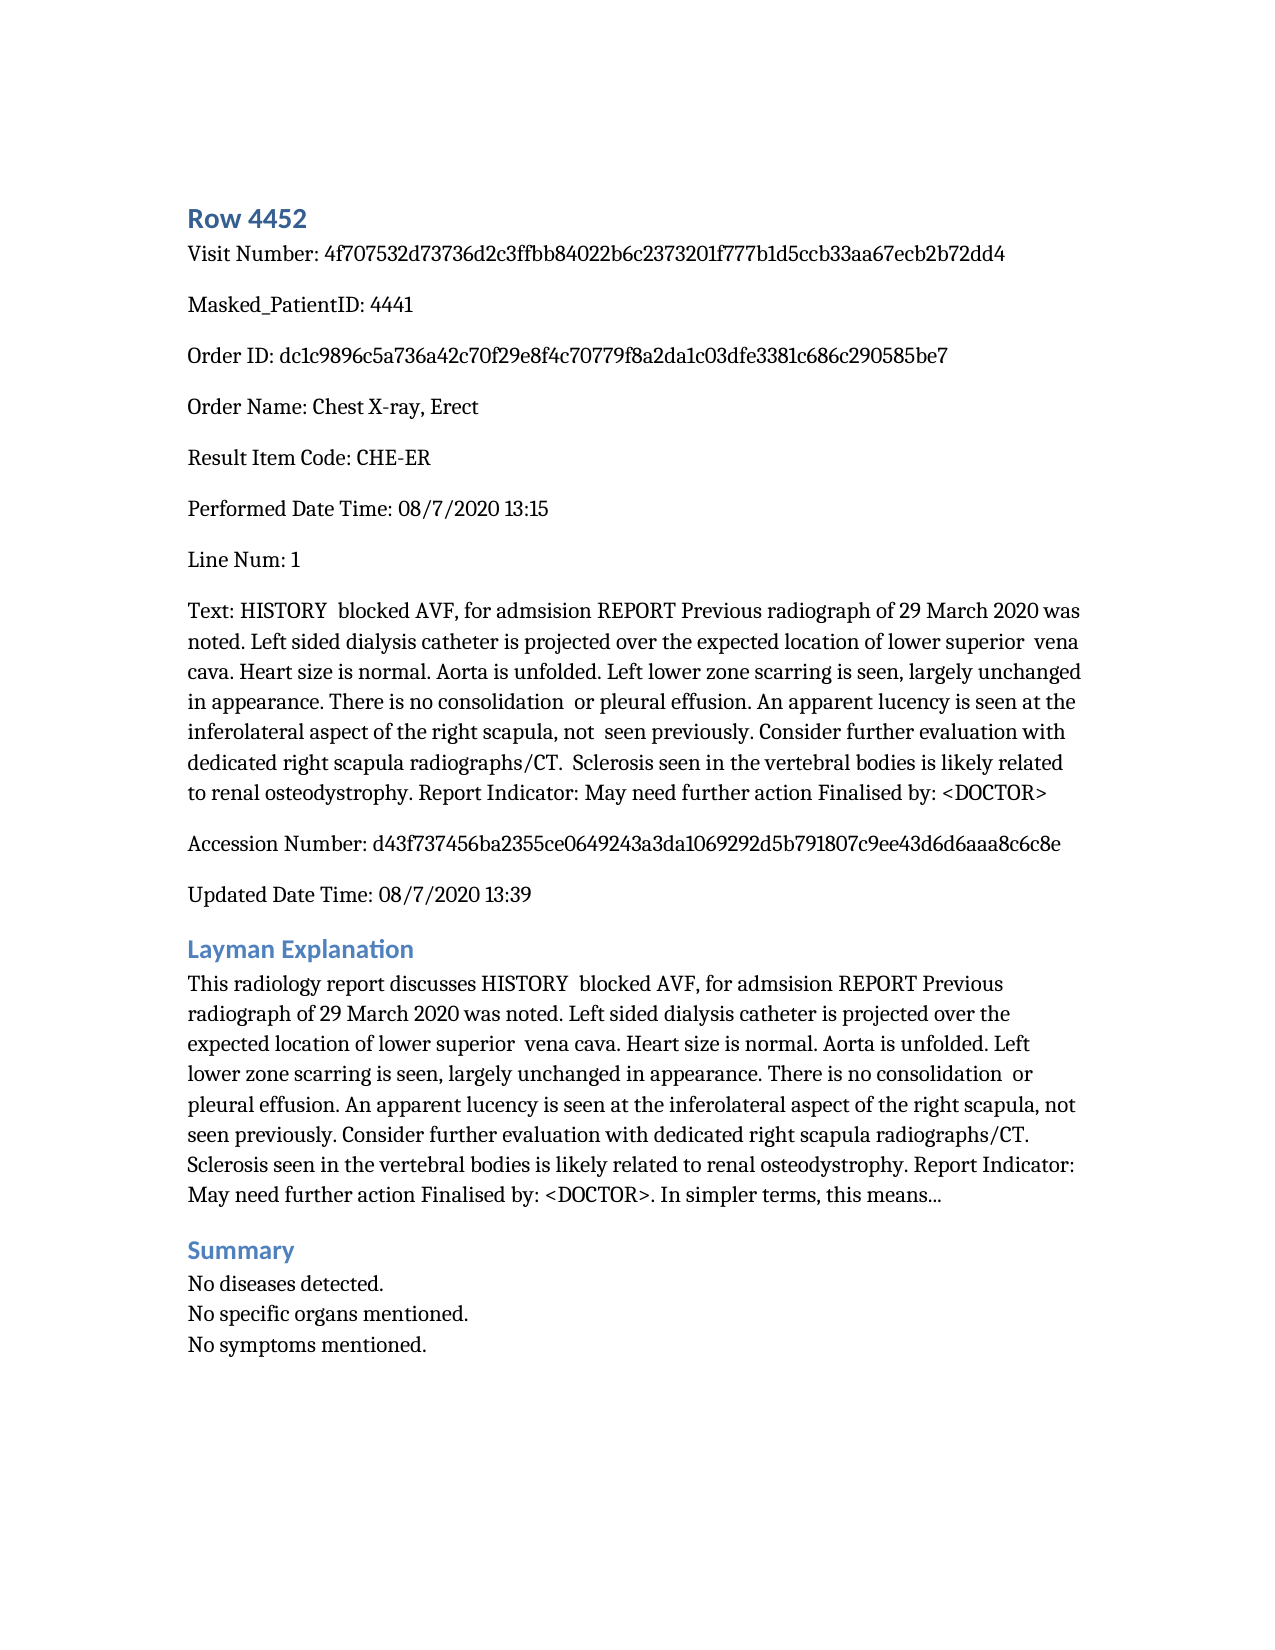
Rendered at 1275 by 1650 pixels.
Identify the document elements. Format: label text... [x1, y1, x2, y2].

text Masked_PatientID: 4441 [187, 292, 1087, 318]
text Order ID: dc1c9896c5a736a42c70f29e8f4c70779f8a2da1c03dfe3381c686c290585be7 [187, 343, 1087, 369]
subtitle Layman Explanation [187, 933, 1087, 966]
subtitle Summary [187, 1233, 1087, 1266]
text Performed Date Time: 08/7/2020 13:15 [187, 496, 1087, 522]
subtitle Row 4452 [187, 200, 1087, 236]
text Accession Number: d43f737456ba2355ce0649243a3da1069292d5b791807c9ee43d6d6aaa8c6c8e [187, 831, 1087, 857]
text Visit Number: 4f707532d73736d2c3ffbb84022b6c2373201f777b1d5ccb33aa67ecb2b72dd4 [187, 241, 1087, 267]
text Line Num: 1 [187, 547, 1087, 573]
text Result Item Code: CHE-ER [187, 445, 1087, 471]
text This radiology report discusses HISTORY blocked AVF, for admsision REPORT Previous radiograph of 29 March 2020 was noted. Left sided dialysis catheter is projected over the expected location of lower superior vena cava. Heart size is normal. Aorta is unfolded. Left lower zone scarring is seen, largely unchanged in appearance. There is no consolidation or pleural effusion. An apparent lucency is seen at the inferolateral aspect of the right scapula, not seen previously. Consider further evaluation with dedicated right scapula radiographs/CT. Sclerosis seen in the vertebral bodies is likely related to renal osteodystrophy. Report Indicator: May need further action Finalised by: <DOCTOR>. In simpler terms, this means... [187, 971, 1087, 1208]
text Text: HISTORY blocked AVF, for admsision REPORT Previous radiograph of 29 March 2020 was noted. Left sided dialysis catheter is projected over the expected location of lower superior vena cava. Heart size is normal. Aorta is unfolded. Left lower zone scarring is seen, largely unchanged in appearance. There is no consolidation or pleural effusion. An apparent lucency is seen at the inferolateral aspect of the right scapula, not seen previously. Consider further evaluation with dedicated right scapula radiographs/CT. Sclerosis seen in the vertebral bodies is likely related to renal osteodystrophy. Report Indicator: May need further action Finalised by: <DOCTOR> [187, 598, 1087, 806]
text Order Name: Chest X-ray, Erect [187, 394, 1087, 420]
text No diseases detected. No specific organs mentioned. No symptoms mentioned. [187, 1271, 1087, 1358]
text Updated Date Time: 08/7/2020 13:39 [187, 882, 1087, 908]
